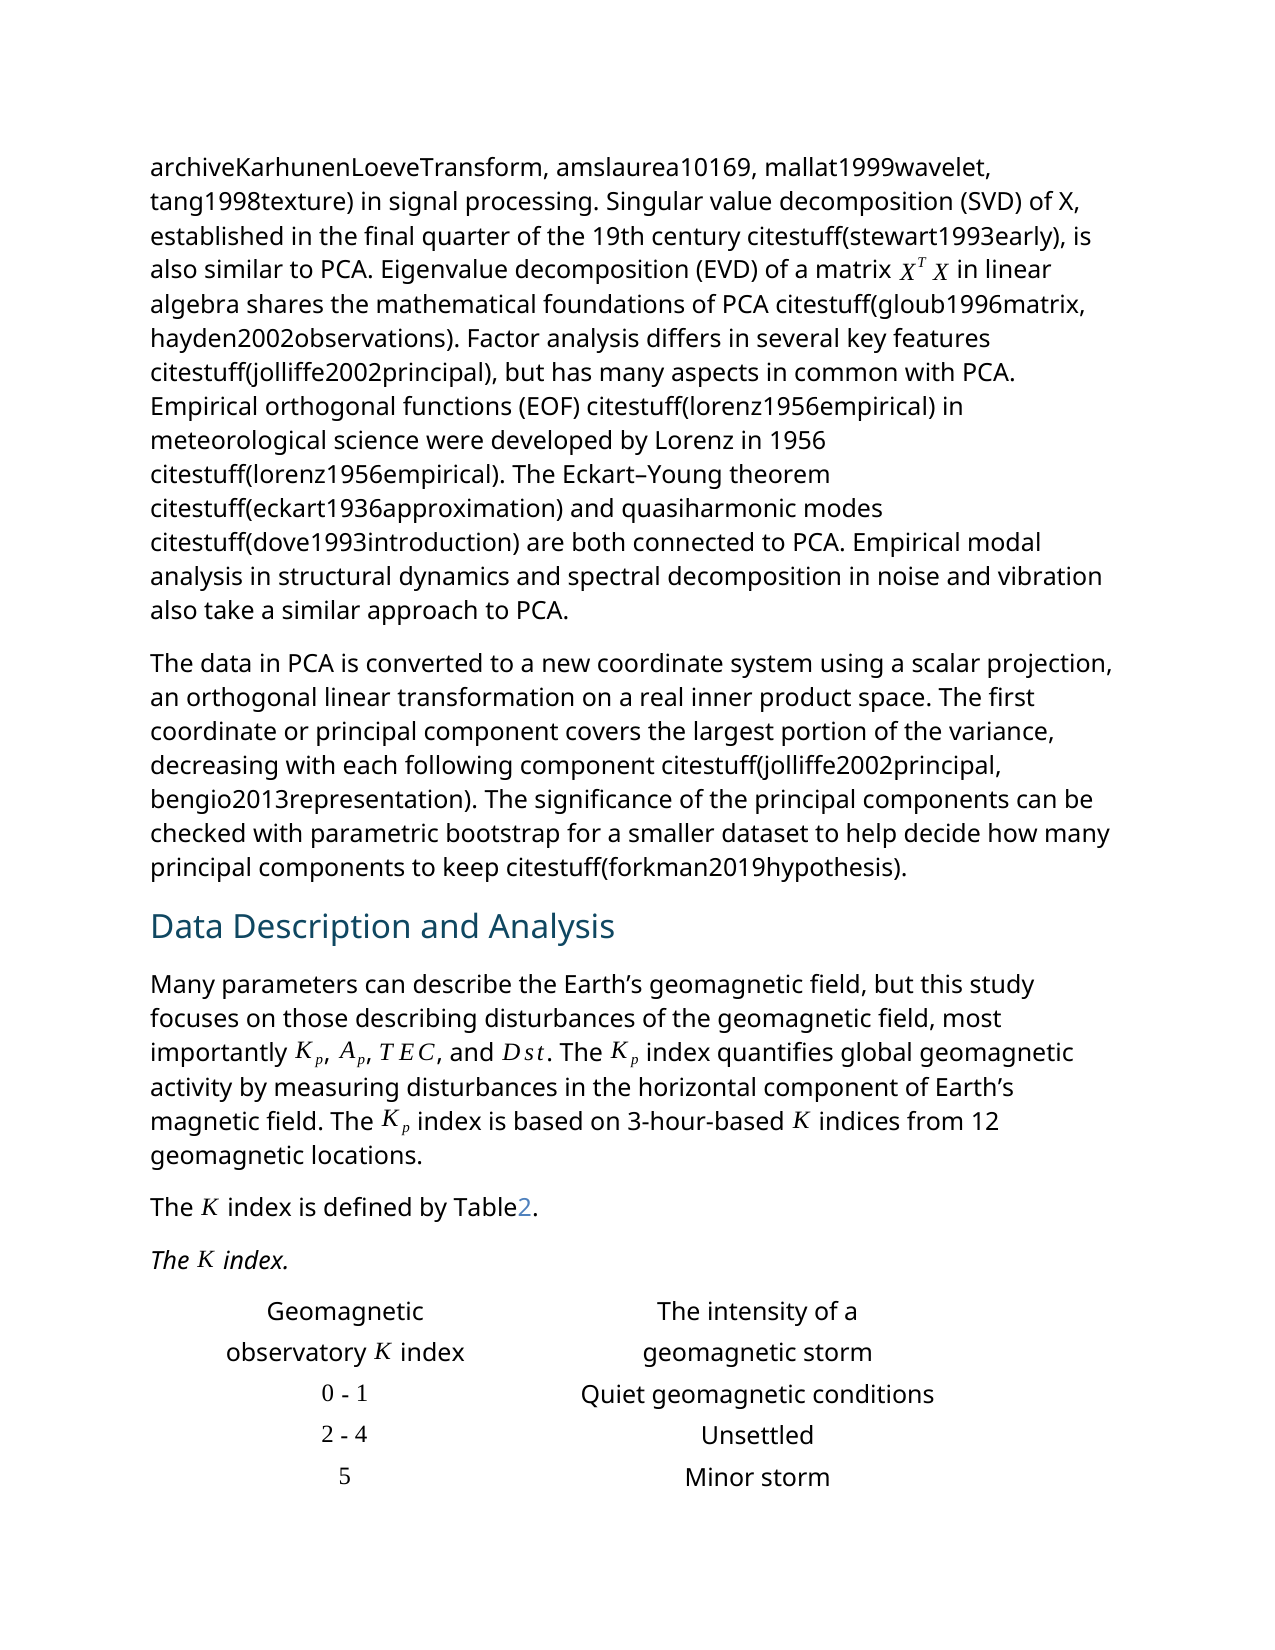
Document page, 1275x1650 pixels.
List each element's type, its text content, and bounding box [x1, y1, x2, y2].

table_cell observatory index [139, 1331, 551, 1373]
table_header Geomagnetic [139, 1290, 551, 1331]
table_cell Unsettled [551, 1414, 964, 1456]
table_cell geomagnetic storm [551, 1331, 964, 1373]
text The data in PCA is converted to a new coordinate system using a scalar projection, an orthogonal linear transformation on a real inner product space. The first coordinate or principal component covers the largest portion of the variance, decreasing with each following component citestuff(jolliffe2002principal, bengio2013representation). The significance of the principal components can be checked with parametric bootstrap for a smaller dataset to help decide how many principal components to keep citestuff(forkman2019hypothesis). [150, 646, 1125, 884]
text The index is defined by Table2. [150, 1190, 1125, 1224]
text Many parameters can describe the Earth’s geomagnetic field, but this study focuses on those describing disturbances of the geomagnetic field, most importantly , , , and . The index quantifies global geomagnetic activity by measuring disturbances in the horizontal component of Earth’s magnetic field. The index is based on 3-hour-based indices from 12 geomagnetic locations. [150, 967, 1125, 1171]
table_cell Quiet geomagnetic conditions [551, 1373, 964, 1414]
text The index. [150, 1243, 1125, 1277]
table_cell - [139, 1414, 551, 1456]
table_header The intensity of a [551, 1290, 964, 1331]
subtitle Data Description and Analysis [150, 903, 1125, 948]
table_cell [139, 1456, 551, 1497]
table_cell Minor storm [551, 1456, 964, 1497]
table_cell - [139, 1373, 551, 1414]
